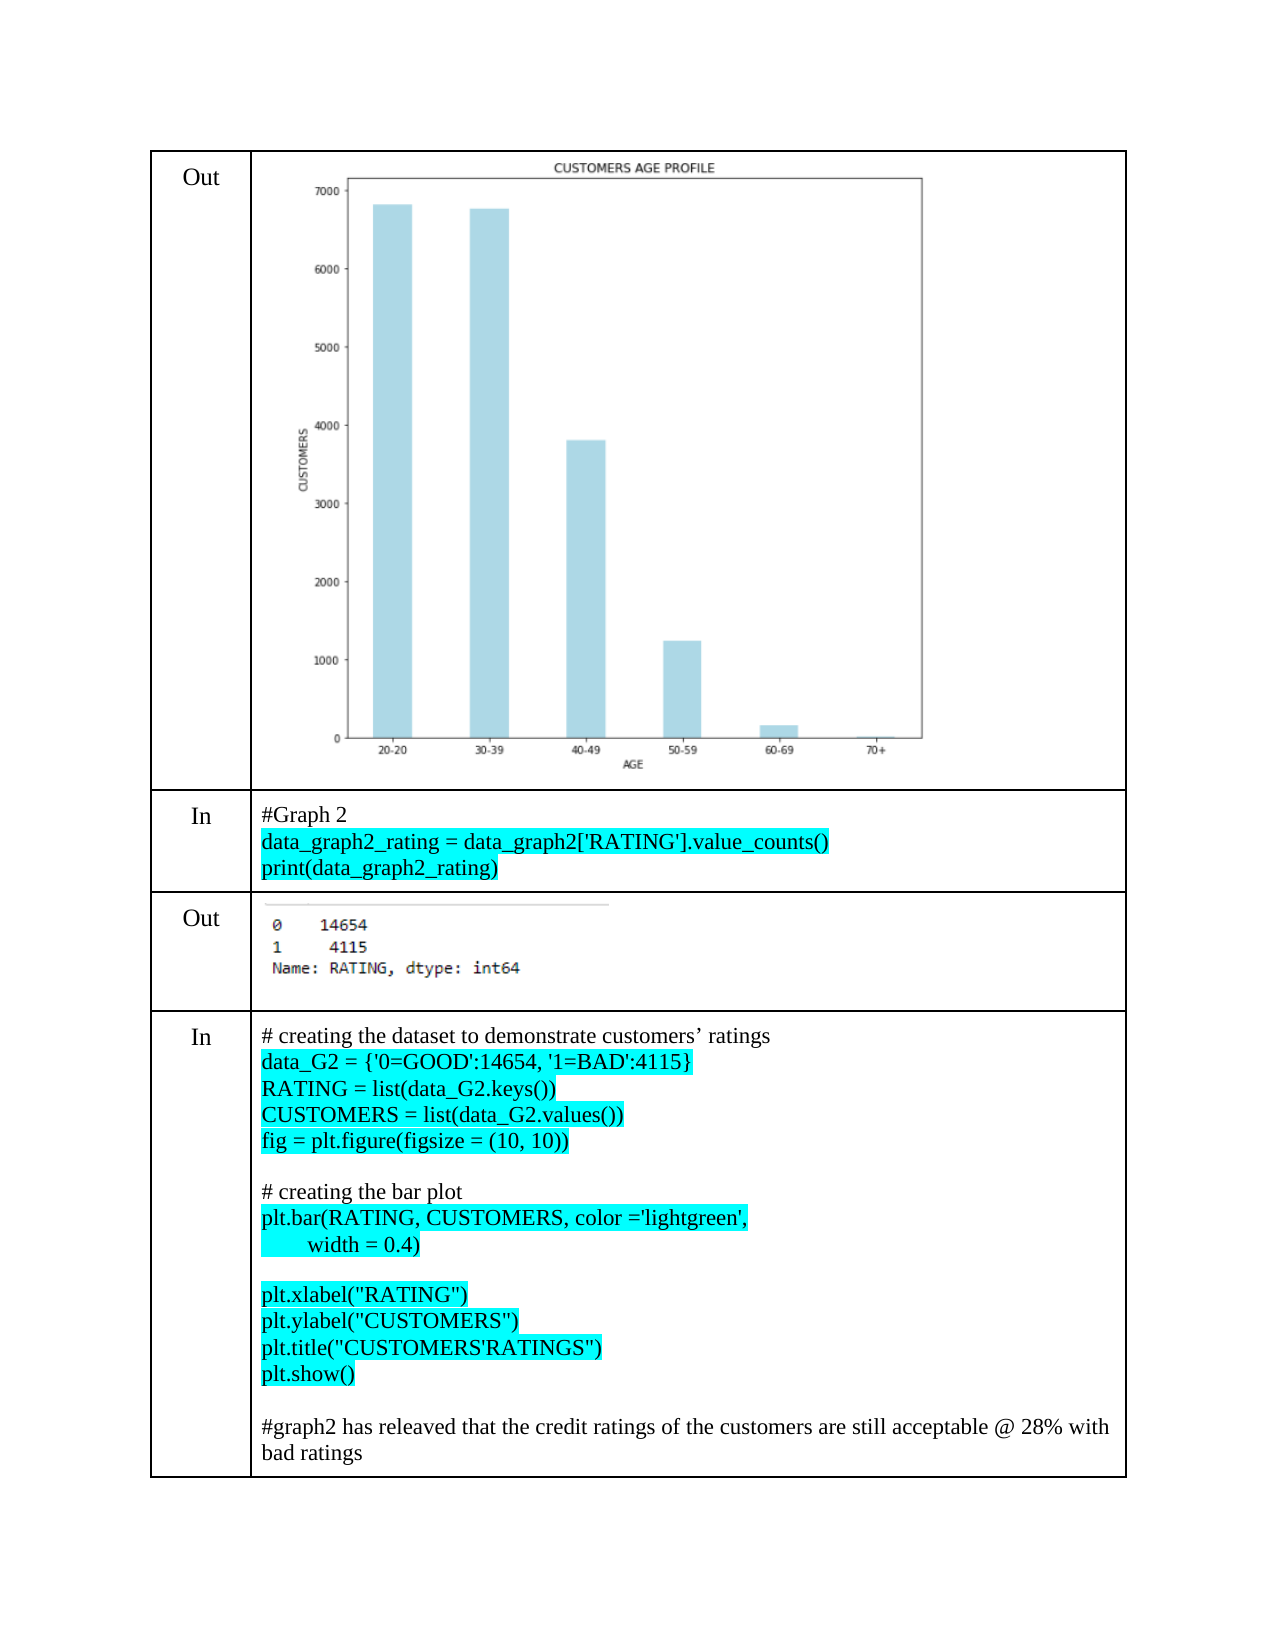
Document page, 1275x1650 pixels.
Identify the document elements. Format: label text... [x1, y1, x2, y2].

table_cell #Graph 2 data_graph2_rating = data_graph2['RATING'].value_counts() print(data_graph2_rating) [252, 791, 1125, 891]
table_cell # creating the dataset to demonstrate customers’ ratings data_G2 = {'0=GOOD':14654, '1=BAD':4115} RATING = list(data_G2.keys()) CUSTOMERS = list(data_G2.values()) fig = plt.figure(figsize = (10, 10)) # creating the bar plot plt.bar(RATING, CUSTOMERS, color ='lightgreen', width = 0.4) plt.xlabel("RATING") plt.ylabel("CUSTOMERS") plt.title("CUSTOMERS'RATINGS") plt.show() #graph2 has releaved that the credit ratings of the customers are still acceptable @ 28% with bad ratings [252, 1012, 1125, 1476]
table_cell In [152, 1012, 250, 1476]
table_cell Out [152, 152, 250, 789]
table_cell [252, 152, 1125, 789]
table_cell In [152, 791, 250, 891]
table_cell Out [152, 893, 250, 1009]
table_cell [252, 893, 1125, 1009]
